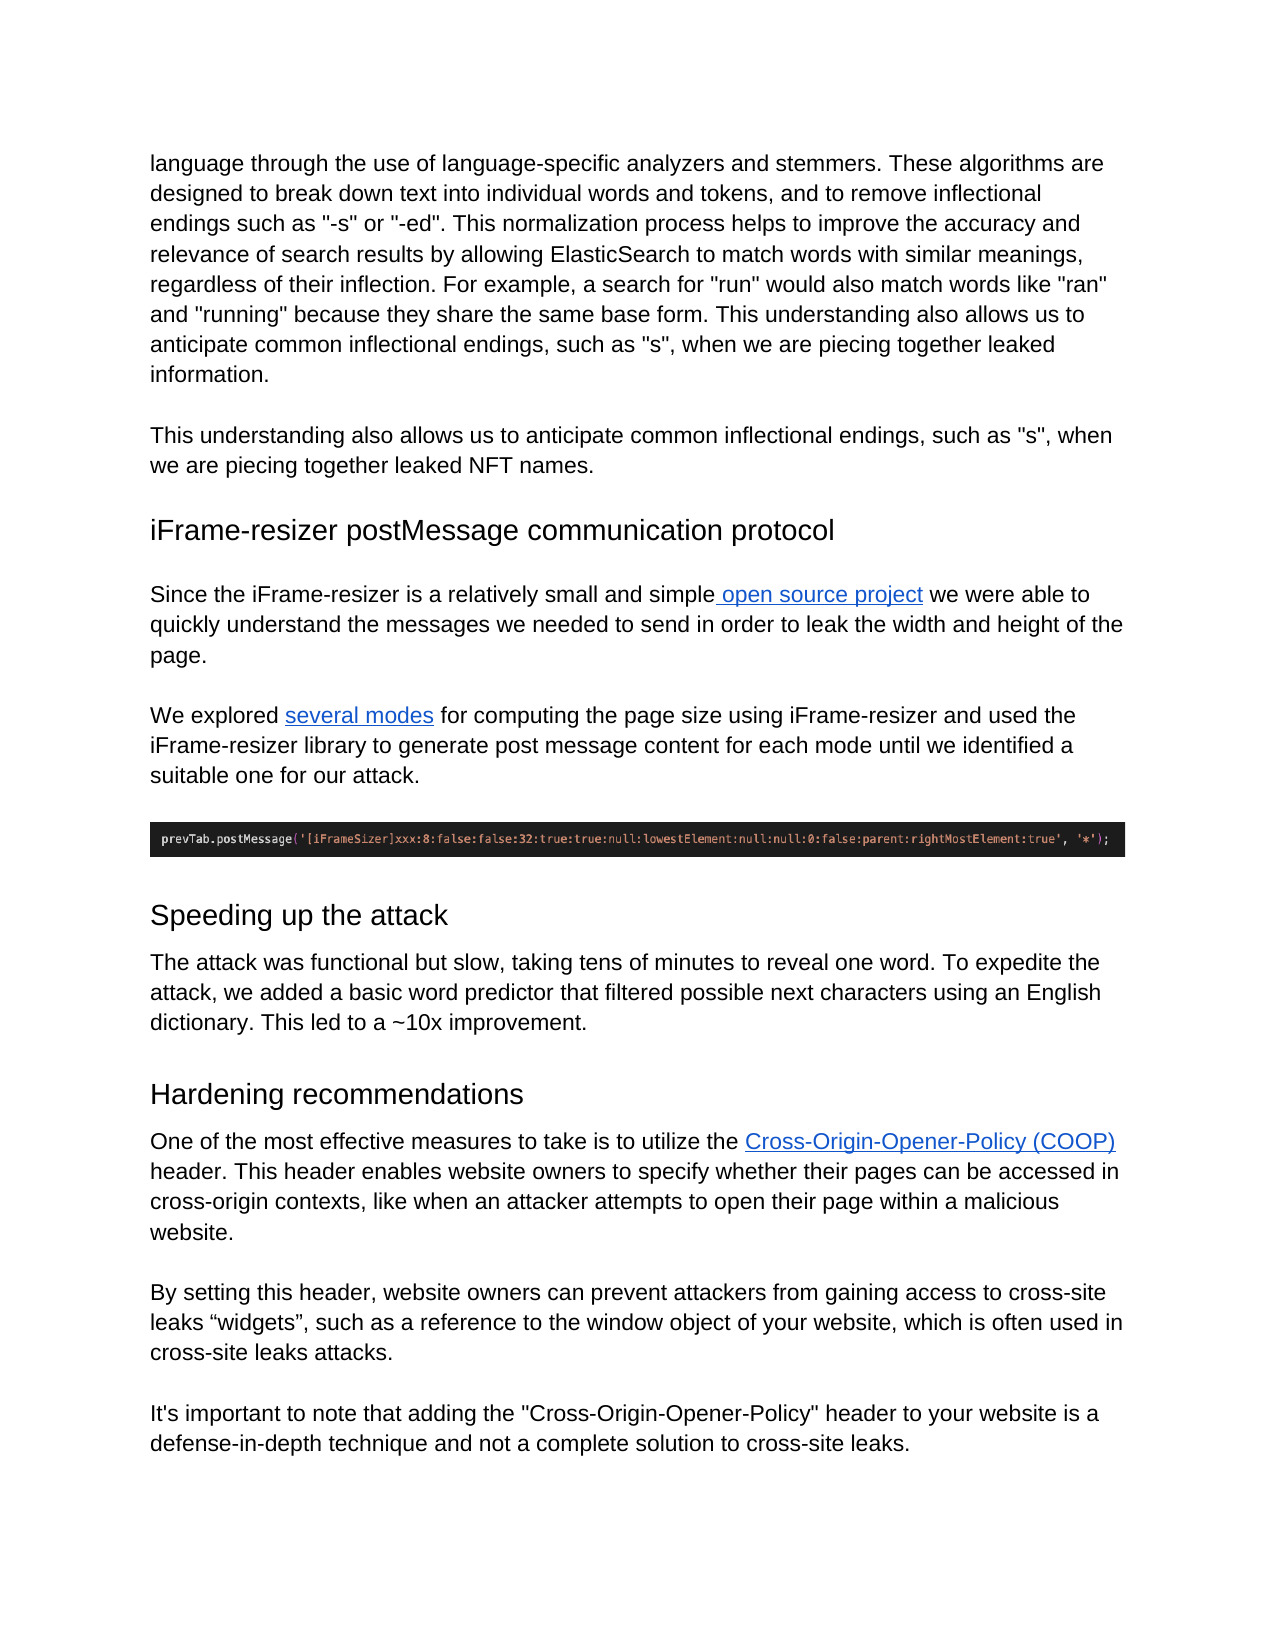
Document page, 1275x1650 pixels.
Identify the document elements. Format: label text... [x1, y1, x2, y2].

text The attack was functional but slow, taking tens of minutes to reveal one word. To expedite the attack, we added a basic word predictor that filtered possible next characters using an English dictionary. This led to a ~10x improvement. [150, 949, 1125, 1035]
text We explored several modes for computing the page size using iFrame-resizer and used the iFrame-resizer library to generate post message content for each mode until we identified a suitable one for our attack. [150, 702, 1125, 789]
text iFrame-resizer postMessage communication protocol [150, 512, 1125, 546]
text This understanding also allows us to anticipate common inflectional endings, such as "s", when we are piecing together leaked NFT names. [150, 422, 1125, 478]
text It's important to note that adding the "Cross-Origin-Opener-Policy" header to your website is a defense-in-depth technique and not a complete solution to cross-site leaks. [150, 1400, 1125, 1456]
text Since the iFrame-resizer is a relatively small and simple open source project we were able to quickly understand the messages we needed to send in order to leak the width and height of the page. [150, 551, 1125, 668]
text One of the most effective measures to take is to utilize the Cross-Origin-Opener-Policy (COOP) header. This header enables website owners to specify whether their pages can be accessed in cross-origin contexts, like when an attacker attempts to open their page within a malicious website. [150, 1128, 1125, 1245]
subtitle Speeding up the attack [150, 898, 1125, 931]
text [150, 150, 1125, 388]
picture [150, 822, 1125, 857]
subtitle Hardening recommendations [150, 1077, 1125, 1110]
text By setting this header, website owners can prevent attackers from gaining access to cross-site leaks “widgets”, such as a reference to the window object of your website, which is often used in cross-site leaks attacks. [150, 1279, 1125, 1366]
